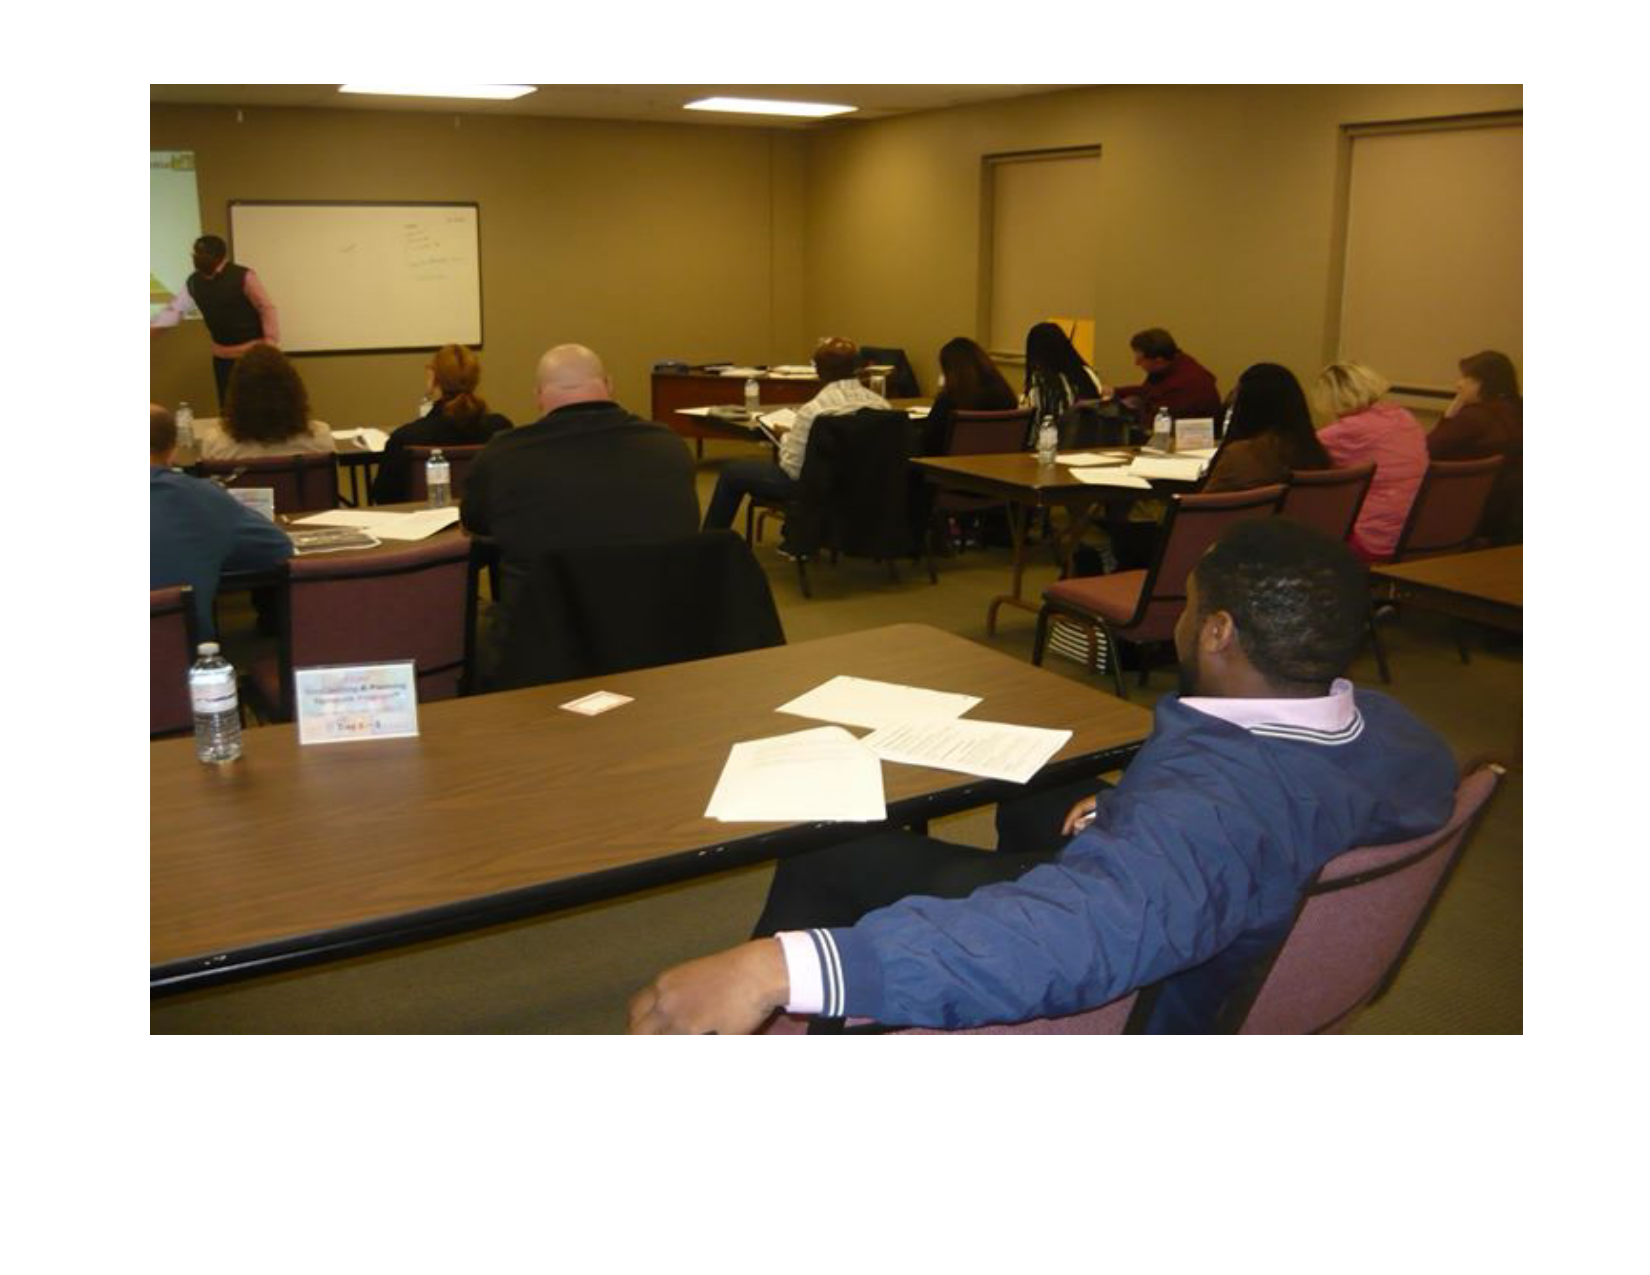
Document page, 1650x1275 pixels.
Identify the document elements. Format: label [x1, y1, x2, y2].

picture [150, 84, 1523, 1035]
